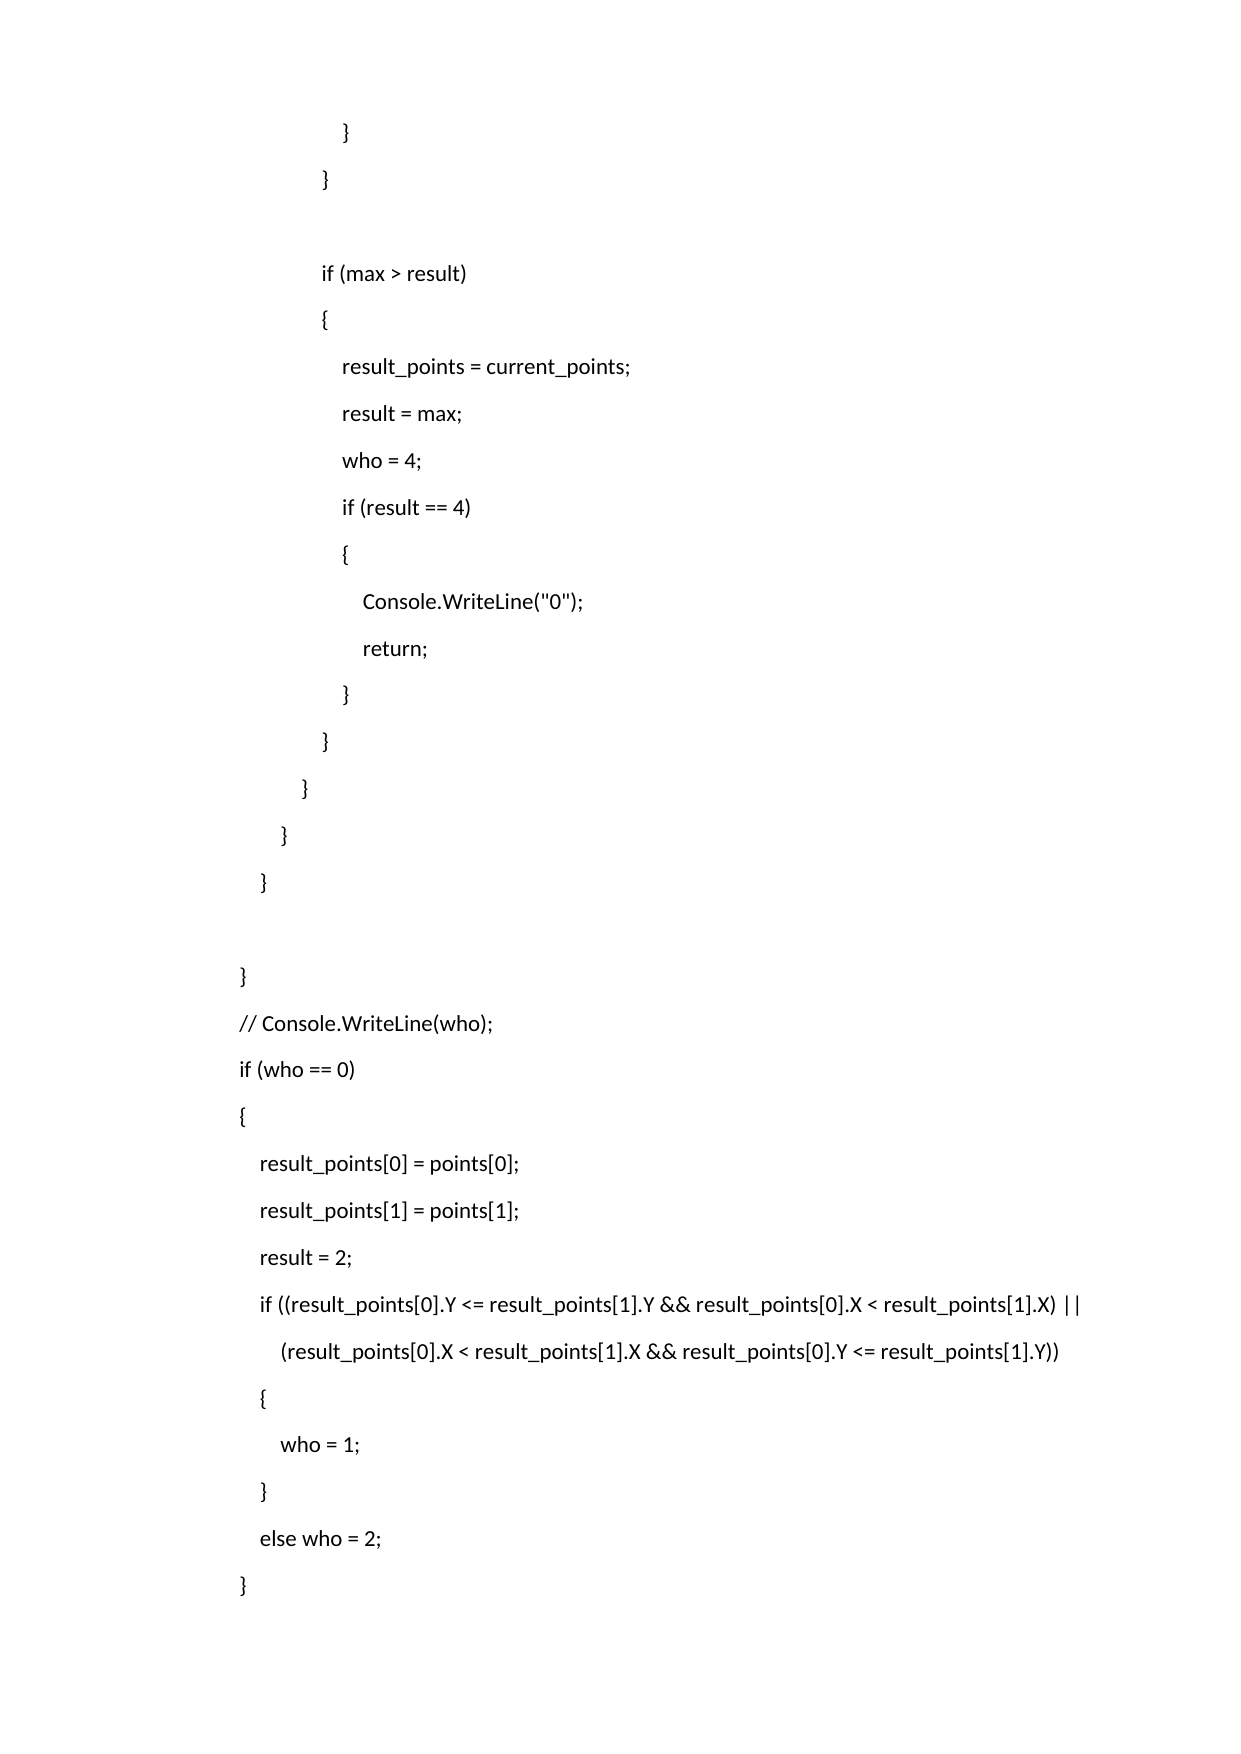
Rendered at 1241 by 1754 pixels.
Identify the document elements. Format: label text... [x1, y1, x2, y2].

text { [177, 1102, 1152, 1131]
text } [177, 868, 1152, 896]
text { [177, 540, 1152, 568]
text } [177, 727, 1152, 756]
text } [177, 681, 1152, 709]
text } [177, 774, 1152, 802]
text (result_points[0].X < result_points[1].X && result_points[0].Y <= result_points[1].Y)) [177, 1337, 1152, 1365]
text result = 2; [177, 1243, 1152, 1271]
text return; [177, 634, 1152, 662]
text } [177, 118, 1152, 146]
text result_points[1] = points[1]; [177, 1196, 1152, 1224]
text else who = 2; [177, 1524, 1152, 1552]
text who = 4; [177, 446, 1152, 474]
text if ((result_points[0].Y <= result_points[1].Y && result_points[0].X < result_points[1].X) || [177, 1290, 1152, 1318]
text who = 1; [177, 1431, 1152, 1459]
text { [177, 1384, 1152, 1412]
text if (result == 4) [177, 493, 1152, 521]
text } [177, 962, 1152, 990]
text if (max > result) [177, 259, 1152, 287]
text result_points[0] = points[0]; [177, 1149, 1152, 1177]
text result_points = current_points; [177, 352, 1152, 381]
text { [177, 306, 1152, 334]
text // Console.WriteLine(who); [177, 1009, 1152, 1037]
text } [177, 821, 1152, 849]
text } [177, 165, 1152, 193]
text } [177, 1477, 1152, 1506]
text if (who == 0) [177, 1056, 1152, 1084]
text Console.WriteLine("0"); [177, 587, 1152, 615]
text result = max; [177, 399, 1152, 427]
text } [177, 1571, 1152, 1599]
